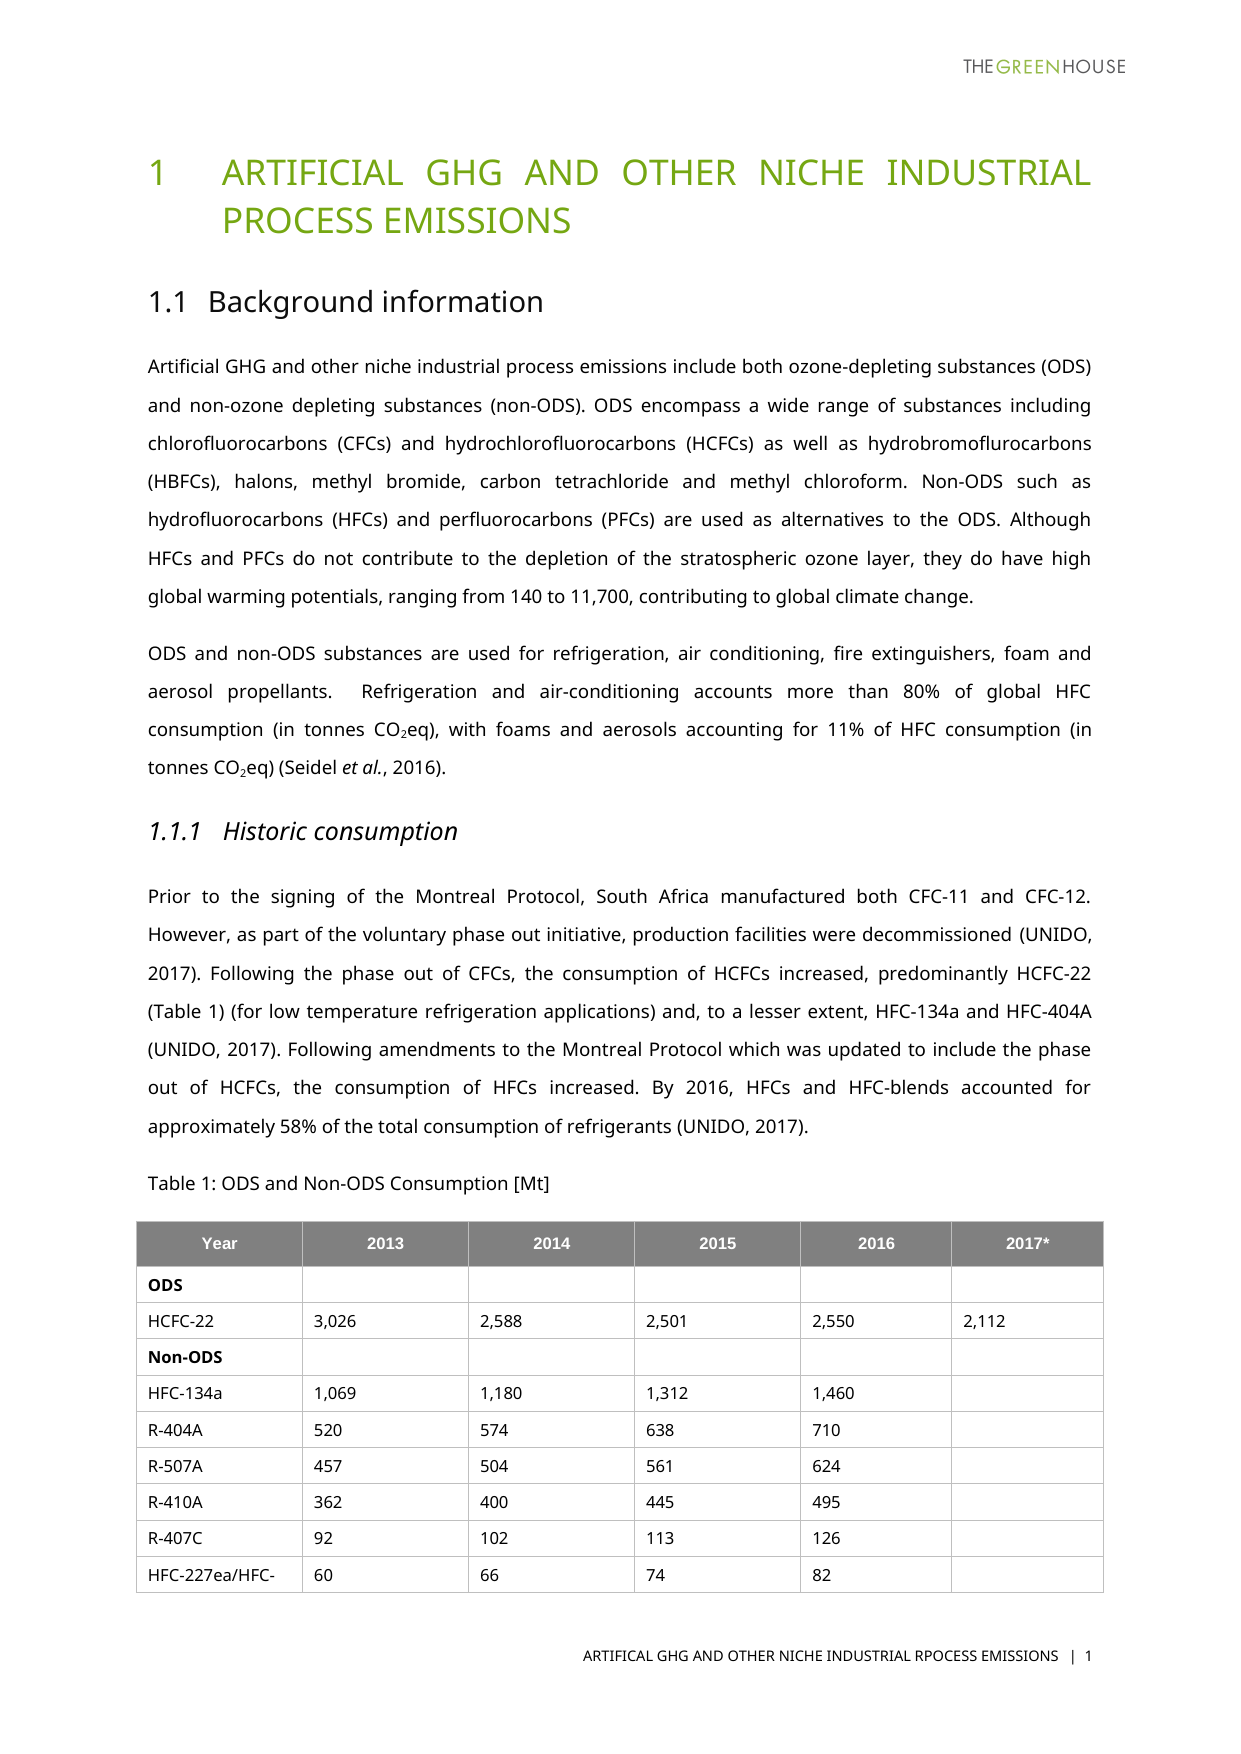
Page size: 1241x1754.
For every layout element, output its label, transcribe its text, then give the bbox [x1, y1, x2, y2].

table_cell ODS [137, 1267, 302, 1302]
table_cell 1,312 [635, 1376, 800, 1411]
subtitle Background information [148, 282, 1092, 321]
table_cell 92 [303, 1521, 468, 1556]
table_cell 624 [801, 1448, 951, 1483]
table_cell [137, 1557, 302, 1592]
table_cell [801, 1339, 951, 1374]
table_cell [303, 1339, 468, 1374]
table_cell R-404A [137, 1412, 302, 1447]
table_cell 710 [801, 1412, 951, 1447]
table_cell [952, 1521, 1103, 1556]
table_cell [635, 1267, 800, 1302]
table_cell 400 [469, 1484, 634, 1519]
table_header 2014 [469, 1222, 634, 1266]
table_header 2017* [952, 1222, 1103, 1266]
table_cell [952, 1412, 1103, 1447]
table_cell 2,112 [952, 1303, 1103, 1338]
table_header 2015 [635, 1222, 800, 1266]
table_cell [952, 1557, 1103, 1592]
table_cell 445 [635, 1484, 800, 1519]
table_cell 2,588 [469, 1303, 634, 1338]
table_cell 60 [303, 1557, 468, 1592]
picture [0, 0, 1241, 81]
table_cell 574 [469, 1412, 634, 1447]
table_cell HFC-134a [137, 1376, 302, 1411]
table_header Year [137, 1222, 302, 1266]
table_cell 561 [635, 1448, 800, 1483]
table_header 2016 [801, 1222, 951, 1266]
table_cell [952, 1484, 1103, 1519]
table_cell 1,180 [469, 1376, 634, 1411]
table_cell 1,460 [801, 1376, 951, 1411]
table_cell [952, 1339, 1103, 1374]
table_cell [303, 1267, 468, 1302]
table_cell HCFC-22 [137, 1303, 302, 1338]
text Artificial GHG and other niche industrial process emissions include both ozone-depleting substances (ODS) and non-ozone depleting substances (non-ODS). ODS encompass a wide range of substances including chlorofluorocarbons (CFCs) and hydrochlorofluorocarbons (HCFCs) as well as hydrobromoflurocarbons (HBFCs), halons, methyl bromide, carbon tetrachloride and methyl chloroform. Non-ODS such as hydrofluorocarbons (HFCs) and perfluorocarbons (PFCs) are used as alternatives to the ODS. Although HFCs and PFCs do not contribute to the depletion of the stratospheric ozone layer, they do have high global warming potentials, ranging from 140 to 11,700, contributing to global climate change. [148, 354, 1092, 608]
table_cell R-410A [137, 1484, 302, 1519]
table_cell 1,069 [303, 1376, 468, 1411]
table_cell 82 [801, 1557, 951, 1592]
table_cell 520 [303, 1412, 468, 1447]
table_cell [635, 1339, 800, 1374]
table_cell 126 [801, 1521, 951, 1556]
table_cell Non-ODS [137, 1339, 302, 1374]
table_cell [469, 1339, 634, 1374]
table_header 2013 [303, 1222, 468, 1266]
table_cell 66 [469, 1557, 634, 1592]
table_cell R-507A [137, 1448, 302, 1483]
table_cell 362 [303, 1484, 468, 1519]
table_cell [469, 1267, 634, 1302]
subtitle Historic consumption [148, 814, 1092, 848]
text ODS and non-ODS substances are used for refrigeration, air conditioning, fire extinguishers, foam and aerosol propellants. Refrigeration and air-conditioning accounts more than 80% of global HFC consumption (in tonnes CO2eq), with foams and aerosols accounting for 11% of HFC consumption (in tonnes CO2eq) (Seidel et al., 2016). [148, 640, 1092, 780]
table_cell [952, 1376, 1103, 1411]
table_cell R-407C [137, 1521, 302, 1556]
table_cell 504 [469, 1448, 634, 1483]
table_cell [952, 1448, 1103, 1483]
table_cell [801, 1267, 951, 1302]
table_cell 2,501 [635, 1303, 800, 1338]
table_cell 102 [469, 1521, 634, 1556]
subtitle Artificial GHG and other niche industrial process emissions [148, 148, 1092, 244]
table_cell 2,550 [801, 1303, 951, 1338]
table_cell 113 [635, 1521, 800, 1556]
table_cell 638 [635, 1412, 800, 1447]
table_cell 3,026 [303, 1303, 468, 1338]
table_cell [952, 1267, 1103, 1302]
table_cell 74 [635, 1557, 800, 1592]
table_cell 457 [303, 1448, 468, 1483]
text Prior to the signing of the Montreal Protocol, South Africa manufactured both CFC-11 and CFC-12. However, as part of the voluntary phase out initiative, production facilities were decommissioned (UNIDO, 2017). Following the phase out of CFCs, the consumption of HCFCs increased, predominantly HCFC-22 (Table 1) (for low temperature refrigeration applications) and, to a lesser extent, HFC-134a and HFC-404A (UNIDO, 2017). Following amendments to the Montreal Protocol which was updated to include the phase out of HCFCs, the consumption of HFCs increased. By 2016, HFCs and HFC-blends accounted for approximately 58% of the total consumption of refrigerants (UNIDO, 2017). [148, 883, 1092, 1138]
table_cell 495 [801, 1484, 951, 1519]
